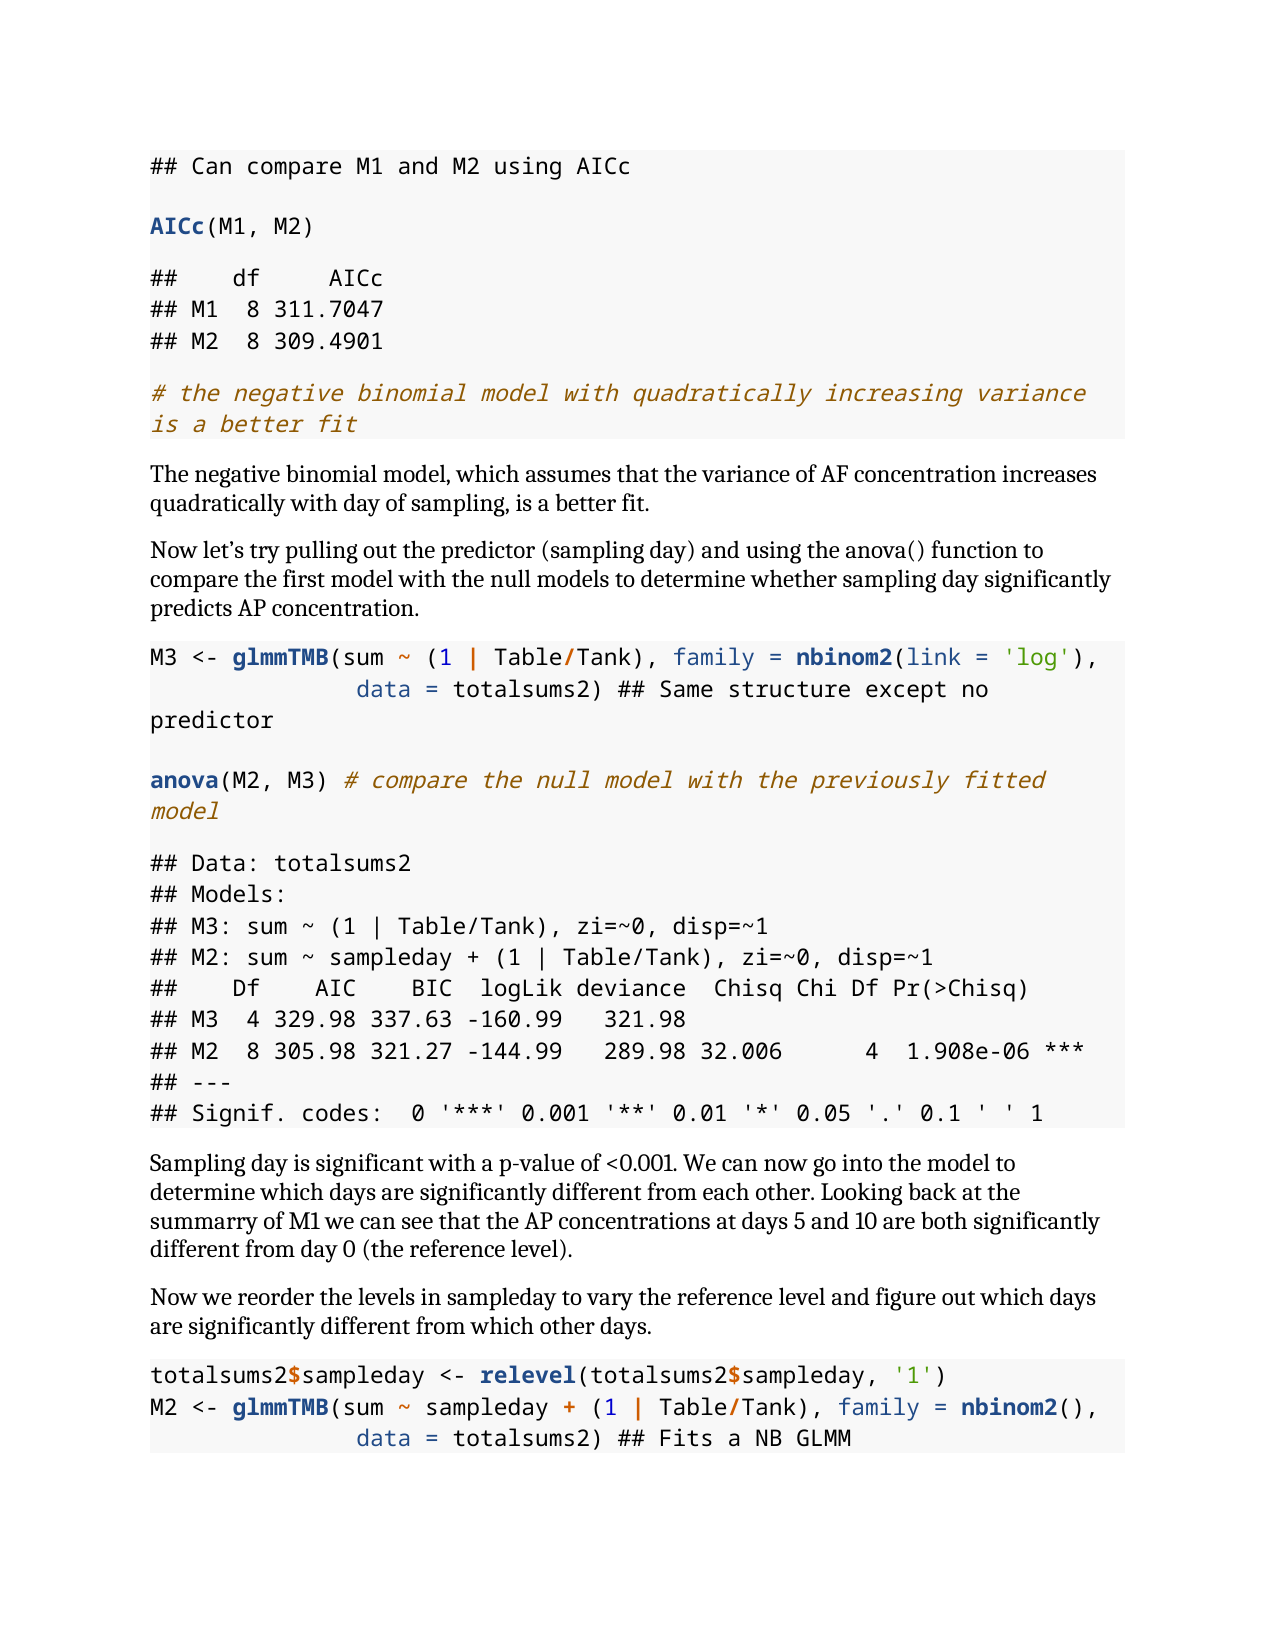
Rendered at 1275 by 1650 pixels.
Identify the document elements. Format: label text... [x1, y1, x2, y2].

text ## df AICc ## M1 8 311.7047 ## M2 8 309.4901 [150, 262, 1125, 356]
text Sampling day is significant with a p-value of <0.001. We can now go into the model to determine which days are significantly different from each other. Looking back at the summarry of M1 we can see that the AP concentrations at days 5 and 10 are both significantly different from day 0 (the reference level). [150, 1149, 1125, 1264]
text M3 <- glmmTMB(sum ~ (1 | Table/Tank), family = nbinom2(link = 'log'), data = totalsums2) ## Same structure except no predictor anova(M2, M3) # compare the null model with the previously fitted model [150, 641, 1125, 826]
text The negative binomial model, which assumes that the variance of AF concentration increases quadratically with day of sampling, is a better fit. [150, 460, 1125, 517]
text Now we reorder the levels in sampleday to vary the reference level and figure out which days are significantly different from which other days. [150, 1283, 1125, 1340]
text ## Can compare M1 and M2 using AICc AICc(M1, M2) [150, 150, 1125, 241]
text Now let’s try pulling out the predictor (sampling day) and using the anova() function to compare the first model with the null models to determine whether sampling day significantly predicts AP concentration. [150, 536, 1125, 622]
text # the negative binomial model with quadratically increasing variance is a better fit [356, 377, 1125, 439]
text ## Data: totalsums2 ## Models: ## M3: sum ~ (1 | Table/Tank), zi=~0, disp=~1 ## M2: sum ~ sampleday + (1 | Table/Tank), zi=~0, disp=~1 ## Df AIC BIC logLik deviance Chisq Chi Df Pr(>Chisq) ## M3 4 329.98 337.63 -160.99 321.98 ## M2 8 305.98 321.27 -144.99 289.98 32.006 4 1.908e-06 *** ## --- ## Signif. codes: 0 '***' 0.001 '**' 0.01 '*' 0.05 '.' 0.1 ' ' 1 [150, 847, 1125, 1128]
